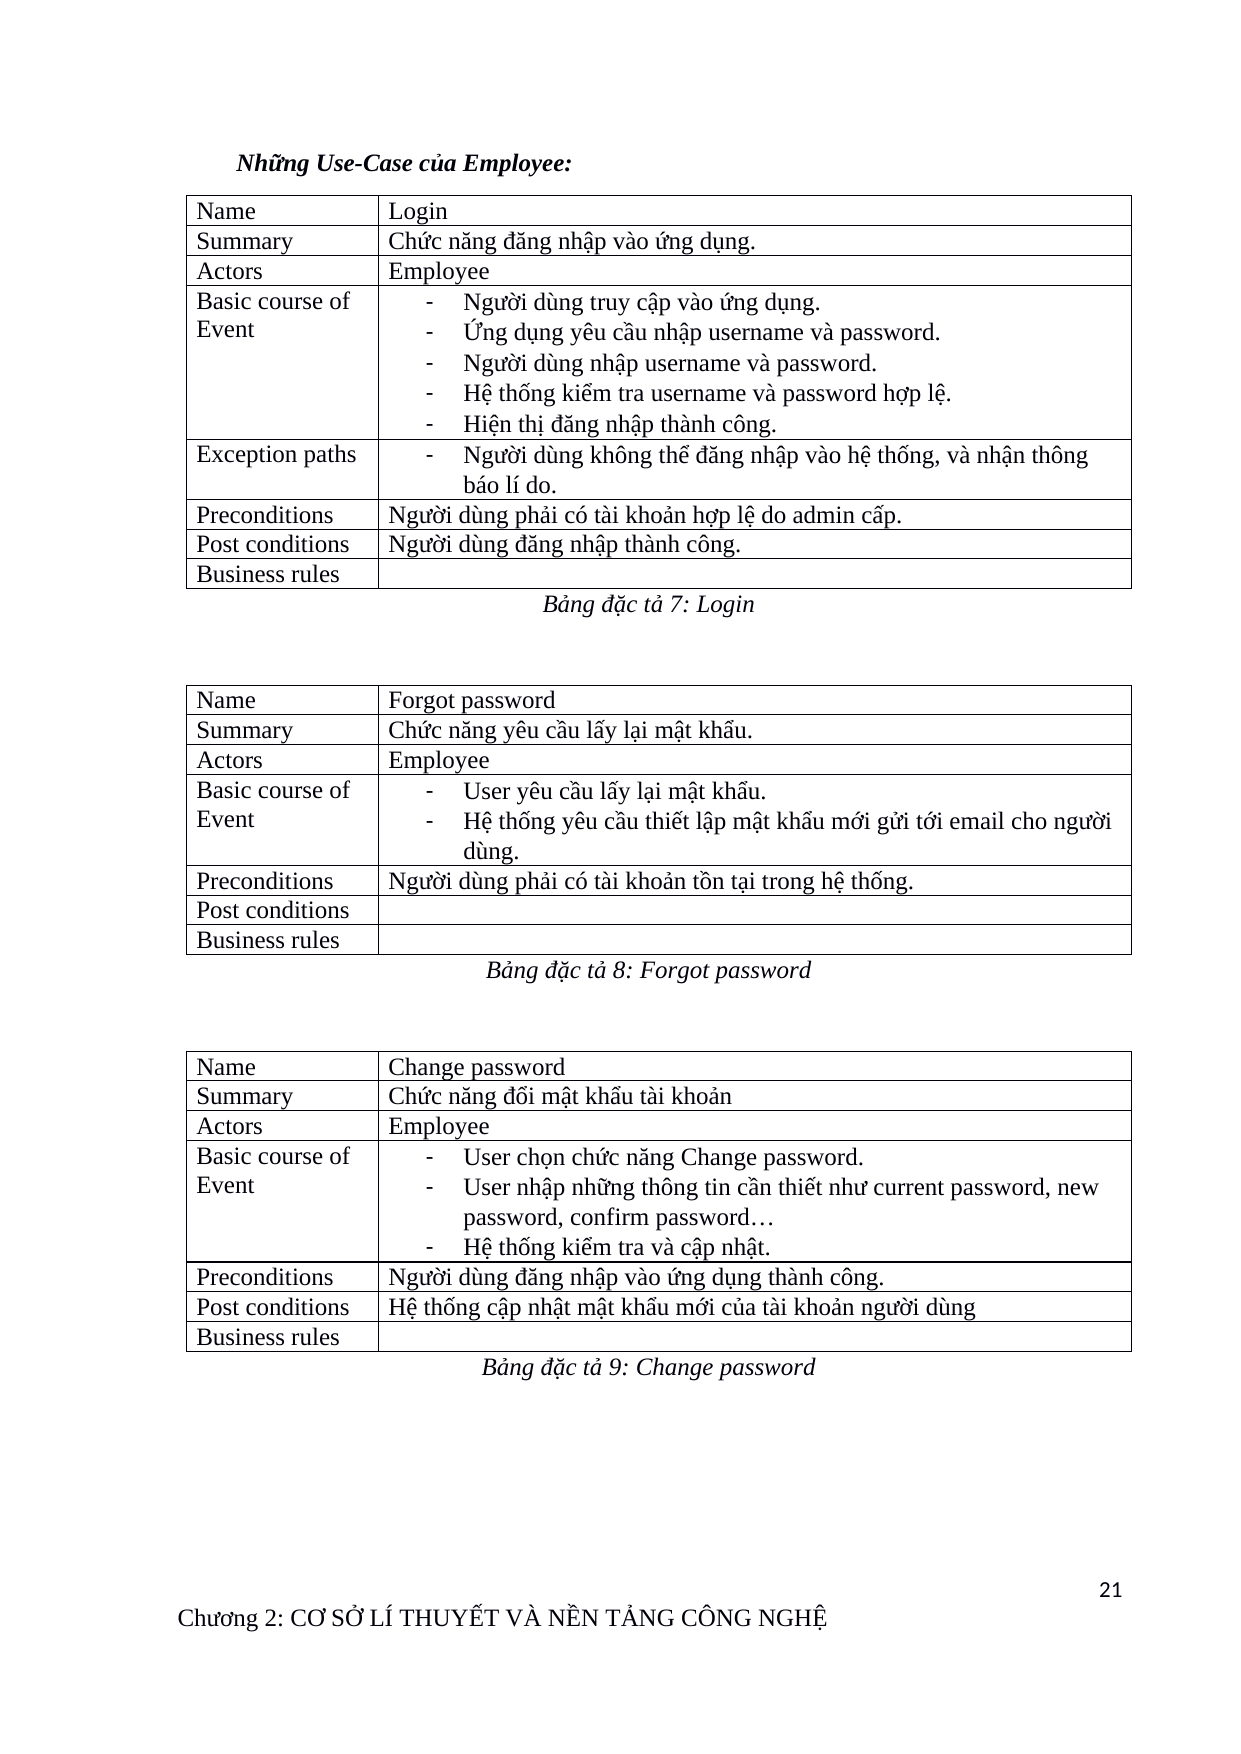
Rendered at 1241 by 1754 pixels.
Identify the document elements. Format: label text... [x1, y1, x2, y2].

table_cell [379, 1322, 1131, 1351]
table_cell Chức năng đăng nhập vào ứng dụng. [379, 226, 1131, 255]
table_cell Actors [187, 256, 378, 285]
table_cell Business rules [187, 1322, 378, 1351]
table_cell [379, 896, 1131, 924]
table_cell Preconditions [187, 1263, 378, 1291]
text Những Use-Case của Employee: [177, 148, 1122, 176]
table_cell Preconditions [187, 500, 378, 528]
table_cell Người dùng đăng nhập thành công. [379, 530, 1131, 558]
table_cell Post conditions [187, 530, 378, 558]
table_cell Business rules [187, 559, 378, 588]
table_header Forgot password [379, 686, 1131, 714]
table_cell Người dùng phải có tài khoản tồn tại trong hệ thống. [379, 866, 1131, 894]
table_cell Employee [379, 745, 1131, 774]
table_cell [379, 559, 1131, 588]
table_cell Employee [379, 1111, 1131, 1140]
table_header Name [187, 196, 378, 225]
table_cell Actors [187, 745, 378, 774]
table_cell [379, 925, 1131, 954]
table_header Change password [379, 1052, 1131, 1080]
table_cell Người dùng phải có tài khoản hợp lệ do admin cấp. [379, 500, 1131, 528]
table_cell Summary [187, 1081, 378, 1110]
table_cell Summary [187, 715, 378, 744]
table_cell User yêu cầu lấy lại mật khẩu. Hệ thống yêu cầu thiết lập mật khẩu mới gửi tới email cho người dùng. [379, 775, 1131, 865]
table_cell Hệ thống cập nhật mật khẩu mới của tài khoản người dùng [379, 1292, 1131, 1321]
table_cell Basic course of Event [187, 775, 378, 865]
table_cell Người dùng đăng nhập vào ứng dụng thành công. [379, 1263, 1131, 1291]
table_cell Người dùng truy cập vào ứng dụng. Ứng dụng yêu cầu nhập username và password. Người dùng nhập username và password. Hệ thống kiểm tra username và password hợp lệ. Hiện thị đăng nhập thành công. [379, 286, 1131, 438]
table_cell Summary [187, 226, 378, 255]
text Bảng đặc tả 7: Login [177, 589, 1122, 618]
table_cell Người dùng không thể đăng nhập vào hệ thống, và nhận thông báo lí do. [379, 440, 1131, 499]
table_cell Chức năng đổi mật khẩu tài khoản [379, 1081, 1131, 1110]
table_cell Preconditions [187, 866, 378, 894]
table_cell User chọn chức năng Change password. User nhập những thông tin cần thiết như current password, new password, confirm password… Hệ thống kiểm tra và cập nhật. [379, 1141, 1131, 1261]
table_cell Actors [187, 1111, 378, 1140]
table_cell Post conditions [187, 1292, 378, 1321]
table_cell Post conditions [187, 896, 378, 924]
text Bảng đặc tả 9: Change password [177, 1352, 1122, 1381]
table_header Login [379, 196, 1131, 225]
table_cell Employee [379, 256, 1131, 285]
table_header Name [187, 686, 378, 714]
text Bảng đặc tả 8: Forgot password [177, 955, 1122, 984]
table_header Name [187, 1052, 378, 1080]
table_cell Chức năng yêu cầu lấy lại mật khẩu. [379, 715, 1131, 744]
table_cell Business rules [187, 925, 378, 954]
table_cell Basic course of Event [187, 286, 378, 438]
table_cell Exception paths [187, 440, 378, 499]
table_cell Basic course of Event [187, 1141, 378, 1261]
